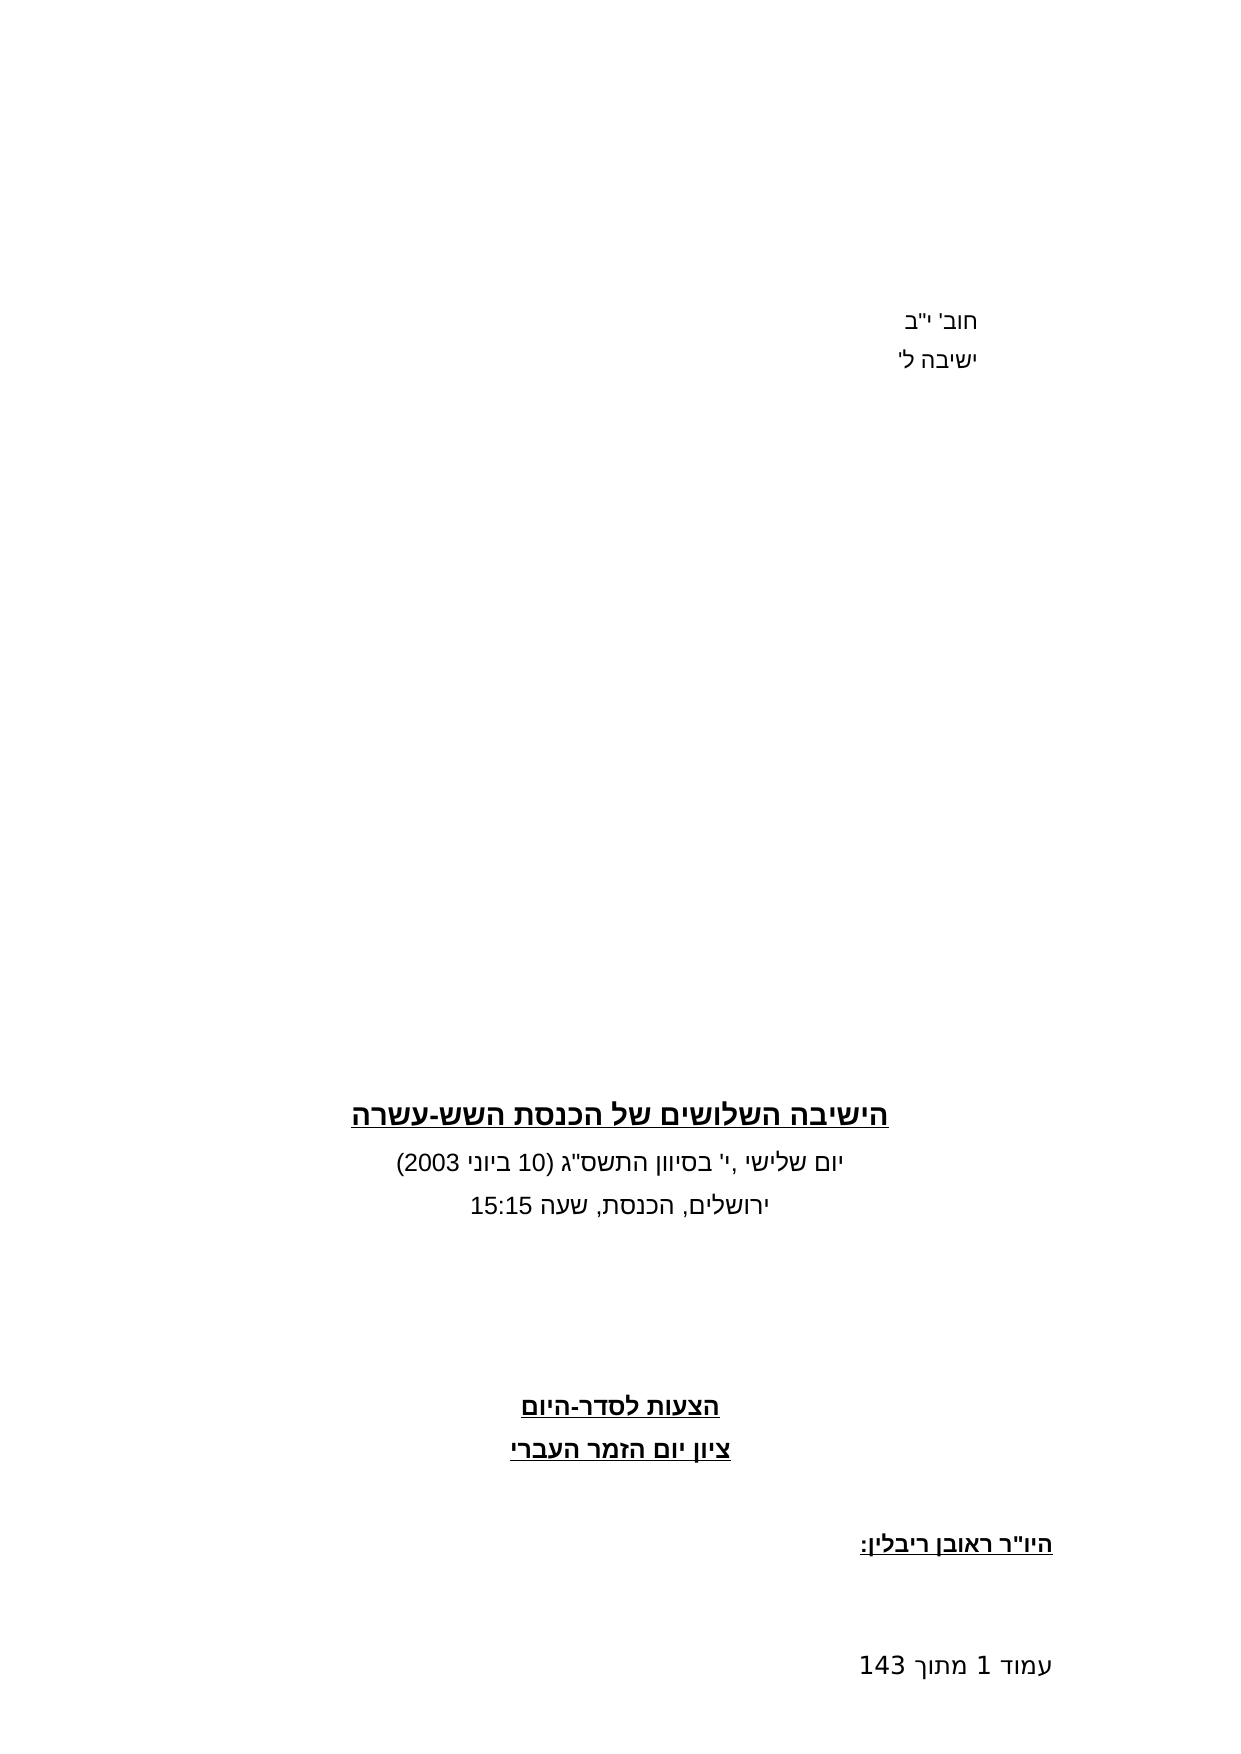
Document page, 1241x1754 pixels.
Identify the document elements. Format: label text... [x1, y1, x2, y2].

text ישיבה ל' [187, 347, 1053, 374]
text הישיבה השלושים של הכנסת השש-עשרה [187, 1097, 1053, 1131]
text יום שלישי ,י' בסיוון התשס"ג (10 ביוני 2003) [187, 1148, 1053, 1177]
text הצעות לסדר-היום [187, 1392, 1053, 1421]
text ציון יום הזמר העברי [187, 1435, 1053, 1464]
text היו"ר ראובן ריבלין: [187, 1531, 1053, 1557]
text חוב' י"ב [187, 308, 1053, 334]
text ירושלים, הכנסת, שעה 15:15 [187, 1191, 1053, 1220]
